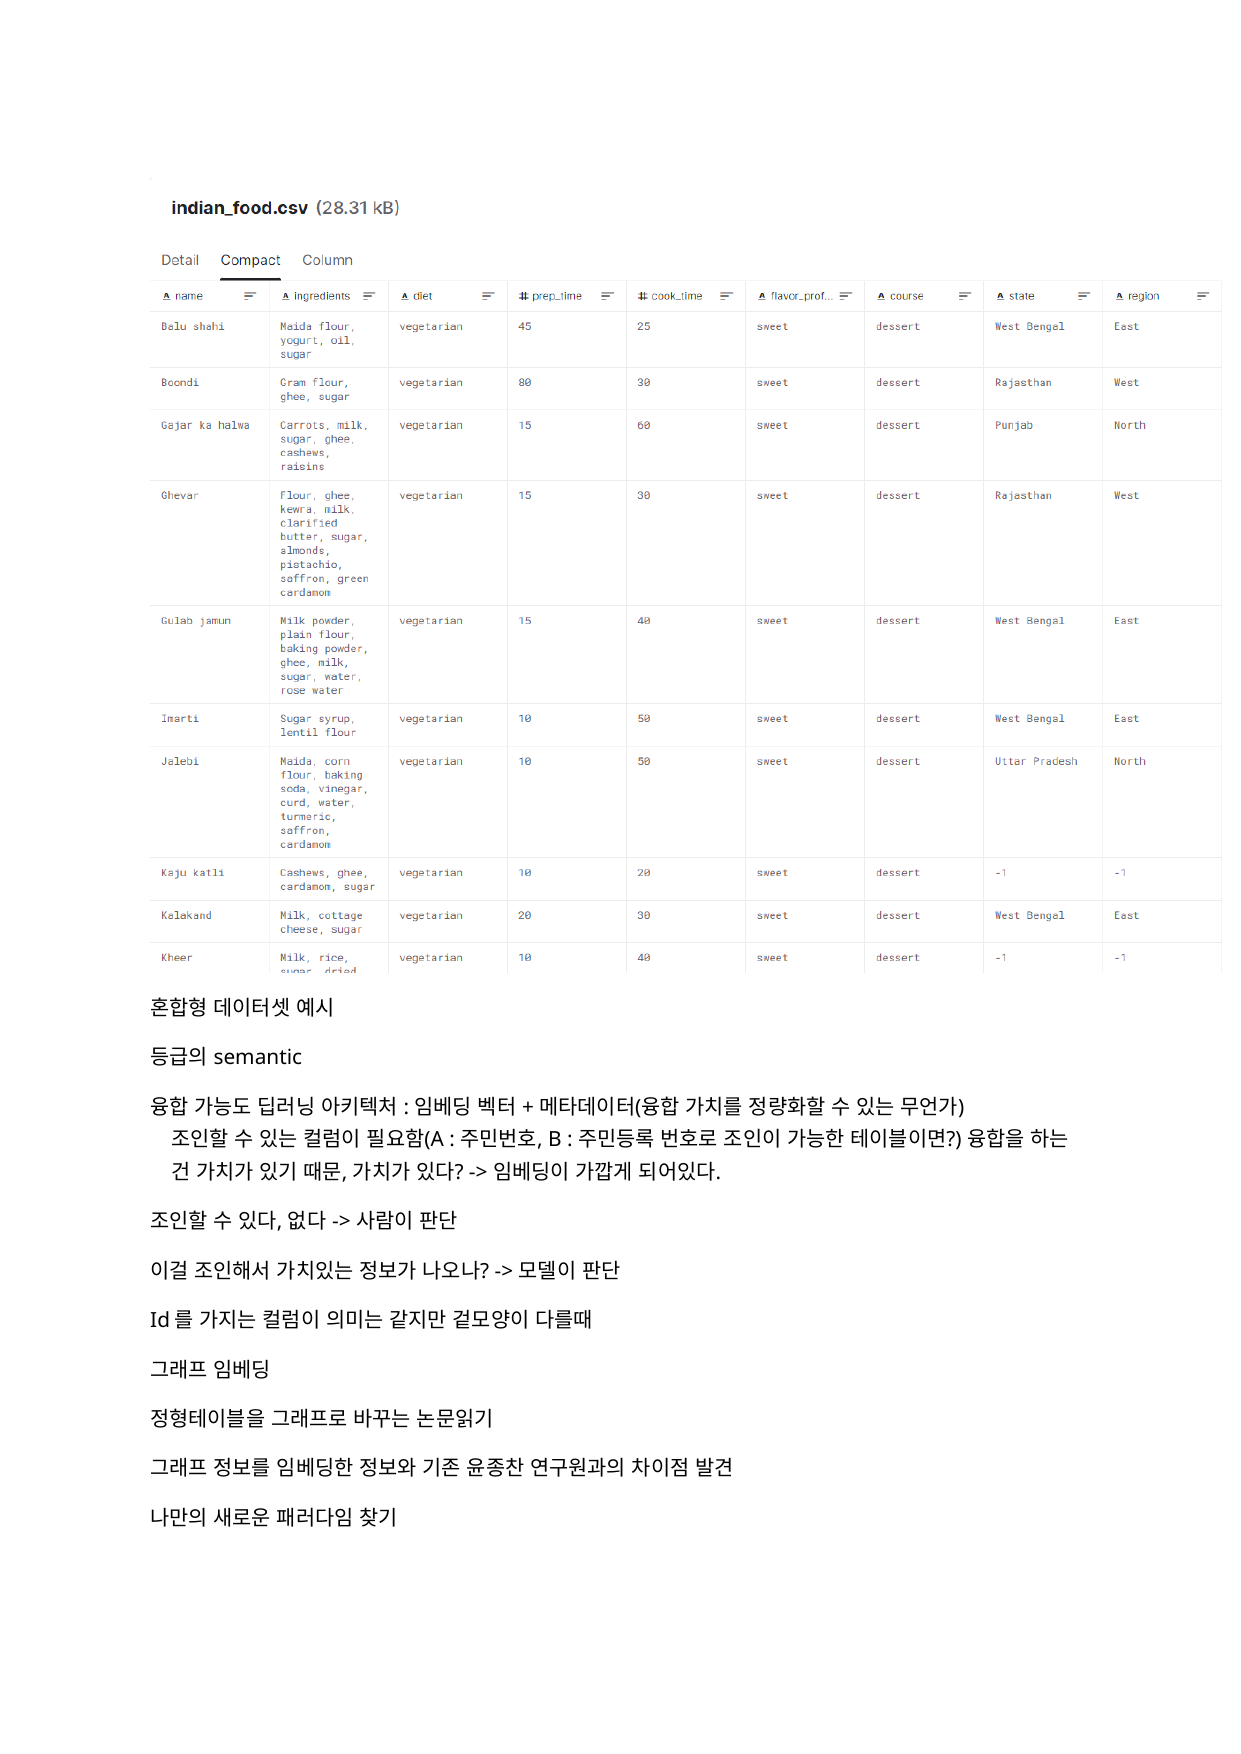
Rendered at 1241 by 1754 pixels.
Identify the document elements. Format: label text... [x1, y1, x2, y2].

list Id를 가지는 컬럼이 의미는 같지만 겉모양이 다를때 [150, 1303, 1090, 1334]
picture [150, 177, 1222, 973]
list 이걸 조인해서 가치있는 정보가 나오나? -> 모델이 판단 [150, 1254, 1090, 1284]
list 그래프 정보를 임베딩한 정보와 기존 윤종찬 연구원과의 차이점 발견 [150, 1451, 1090, 1482]
list 그래프 임베딩 [150, 1353, 1090, 1383]
list 나만의 새로운 패러다임 찾기 [150, 1501, 1090, 1531]
list 등급의 semantic [150, 1041, 1090, 1071]
list 혼합형 데이터셋 예시 [150, 991, 1090, 1022]
list 조인할 수 있다, 없다 -> 사람이 판단 [150, 1205, 1090, 1235]
list 정형테이블을 그래프로 바꾸는 논문읽기 [150, 1402, 1090, 1432]
list 융합 가능도 딥러닝 아키텍처 : 임베딩 벡터 + 메타데이터(융합 가치를 정량화할 수 있는 무언가) 조인할 수 있는 컬럼이 필요함(A : 주민번호, B : 주민등록 번호로 조인이 가능한 테이블이면?) 융합을 하는 건 가치가 있기 때문, 가치가 있다? -> 임베딩이 가깝게 되어있다. [150, 1090, 1090, 1186]
